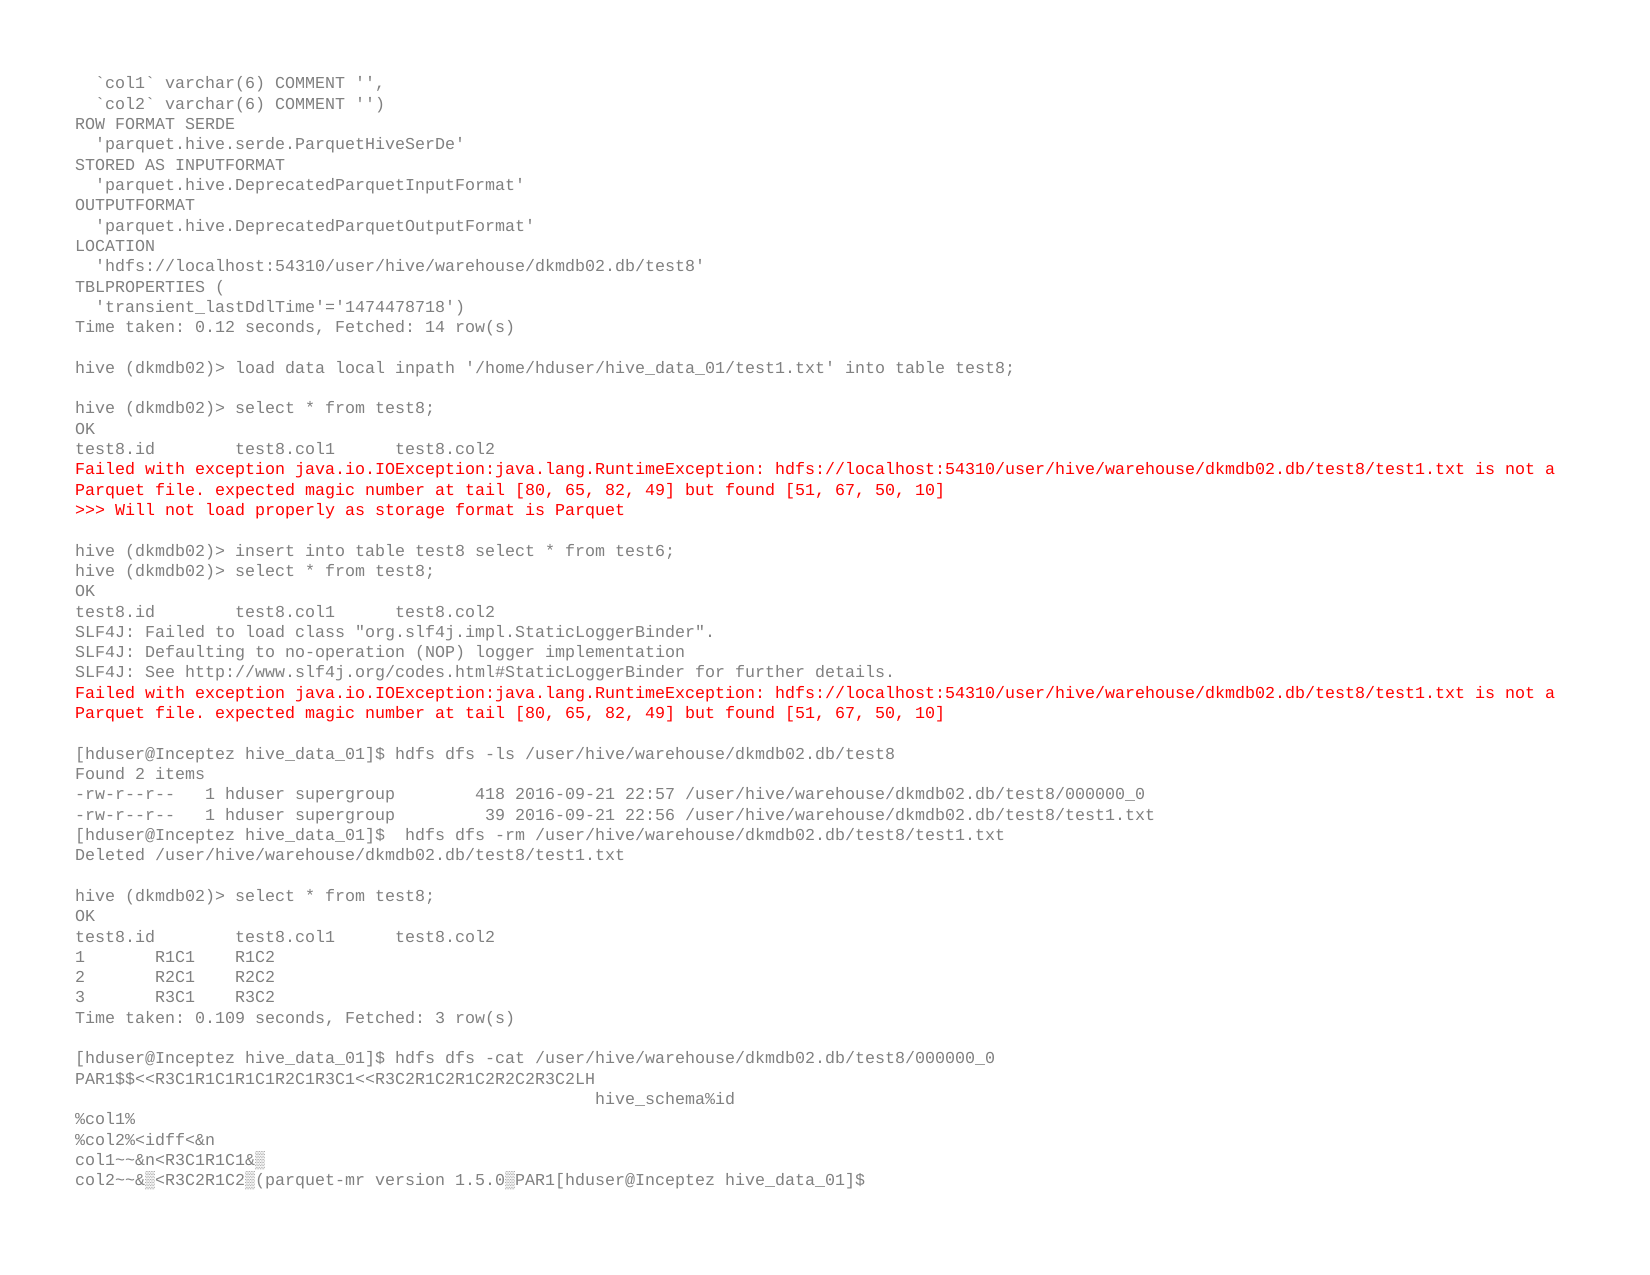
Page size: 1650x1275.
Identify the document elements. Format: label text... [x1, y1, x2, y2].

text hive (dkmdb02)> load data local inpath '/home/hduser/hive_data_01/test1.txt' into table test8; [75, 359, 1575, 378]
text hive (dkmdb02)> select * from test8; [75, 400, 1575, 419]
text Time taken: 0.109 seconds, Fetched: 3 row(s) [75, 1009, 1575, 1028]
text LOCATION [75, 237, 1575, 256]
text OK [75, 420, 1575, 439]
text hive (dkmdb02)> select * from test8; [75, 887, 1575, 906]
text Failed with exception java.io.IOException:java.lang.RuntimeException: hdfs://localhost:54310/user/hive/warehouse/dkmdb02.db/test8/test1.txt is not a Parquet file. expected magic number at tail [80, 65, 82, 49] but found [51, 67, 50, 10] [75, 461, 1575, 500]
text SLF4J: See http://www.slf4j.org/codes.html#StaticLoggerBinder for further details. [75, 664, 1575, 683]
text 'parquet.hive.serde.ParquetHiveSerDe' [75, 136, 1575, 155]
text SLF4J: Defaulting to no-operation (NOP) logger implementation [75, 644, 1575, 663]
text STORED AS INPUTFORMAT [75, 156, 1575, 175]
text -rw-r--r-- 1 hduser supergroup 418 2016-09-21 22:57 /user/hive/warehouse/dkmdb02.db/test8/000000_0 [75, 786, 1575, 805]
text PAR1$$<<R3C1R1C1R1C1R2C1R3C1<<R3C2R1C2R1C2R2C2R3C2LH [75, 1070, 1575, 1089]
text `col2` varchar(6) COMMENT '') [75, 95, 1575, 114]
text %col2%<idff<&n [75, 1131, 1575, 1150]
text col1~~&n<R3C1R1C1&▒ [75, 1152, 1575, 1170]
text OK [75, 908, 1575, 927]
text Deleted /user/hive/warehouse/dkmdb02.db/test8/test1.txt [75, 847, 1575, 866]
text -rw-r--r-- 1 hduser supergroup 39 2016-09-21 22:56 /user/hive/warehouse/dkmdb02.db/test8/test1.txt [75, 806, 1575, 825]
text col2~~&▒<R3C2R1C2▒(parquet-mr version 1.5.0▒PAR1[hduser@Inceptez hive_data_01]$ [75, 1172, 1575, 1191]
text ROW FORMAT SERDE [75, 116, 1575, 134]
text Time taken: 0.12 seconds, Fetched: 14 row(s) [75, 319, 1575, 338]
text OUTPUTFORMAT [75, 197, 1575, 216]
text 2 R2C1 R2C2 [75, 969, 1575, 988]
text >>> Will not load properly as storage format is Parquet [75, 502, 1575, 520]
text Found 2 items [75, 766, 1575, 784]
text OK [75, 583, 1575, 602]
text Failed with exception java.io.IOException:java.lang.RuntimeException: hdfs://localhost:54310/user/hive/warehouse/dkmdb02.db/test8/test1.txt is not a Parquet file. expected magic number at tail [80, 65, 82, 49] but found [51, 67, 50, 10] [75, 684, 1575, 723]
text 3 R3C1 R3C2 [75, 989, 1575, 1008]
text [hduser@Inceptez hive_data_01]$ hdfs dfs -ls /user/hive/warehouse/dkmdb02.db/test8 [75, 745, 1575, 764]
text 'parquet.hive.DeprecatedParquetOutputFormat' [75, 217, 1575, 236]
text SLF4J: Failed to load class "org.slf4j.impl.StaticLoggerBinder". [75, 623, 1575, 642]
text 1 R1C1 R1C2 [75, 948, 1575, 967]
text 'hdfs://localhost:54310/user/hive/warehouse/dkmdb02.db/test8' [75, 258, 1575, 277]
text 'transient_lastDdlTime'='1474478718') [75, 298, 1575, 317]
text test8.id test8.col1 test8.col2 [75, 928, 1575, 947]
text test8.id test8.col1 test8.col2 [75, 441, 1575, 459]
text `col1` varchar(6) COMMENT '', [75, 75, 1575, 94]
text 'parquet.hive.DeprecatedParquetInputFormat' [75, 177, 1575, 195]
text hive_schema%id [75, 1091, 1575, 1109]
text [hduser@Inceptez hive_data_01]$ hdfs dfs -cat /user/hive/warehouse/dkmdb02.db/test8/000000_0 [75, 1050, 1575, 1069]
text test8.id test8.col1 test8.col2 [75, 603, 1575, 622]
text hive (dkmdb02)> insert into table test8 select * from test6; [75, 542, 1575, 561]
text [hduser@Inceptez hive_data_01]$ hdfs dfs -rm /user/hive/warehouse/dkmdb02.db/test8/test1.txt [75, 827, 1575, 845]
text %col1% [75, 1111, 1575, 1130]
text TBLPROPERTIES ( [75, 278, 1575, 297]
text hive (dkmdb02)> select * from test8; [75, 562, 1575, 581]
